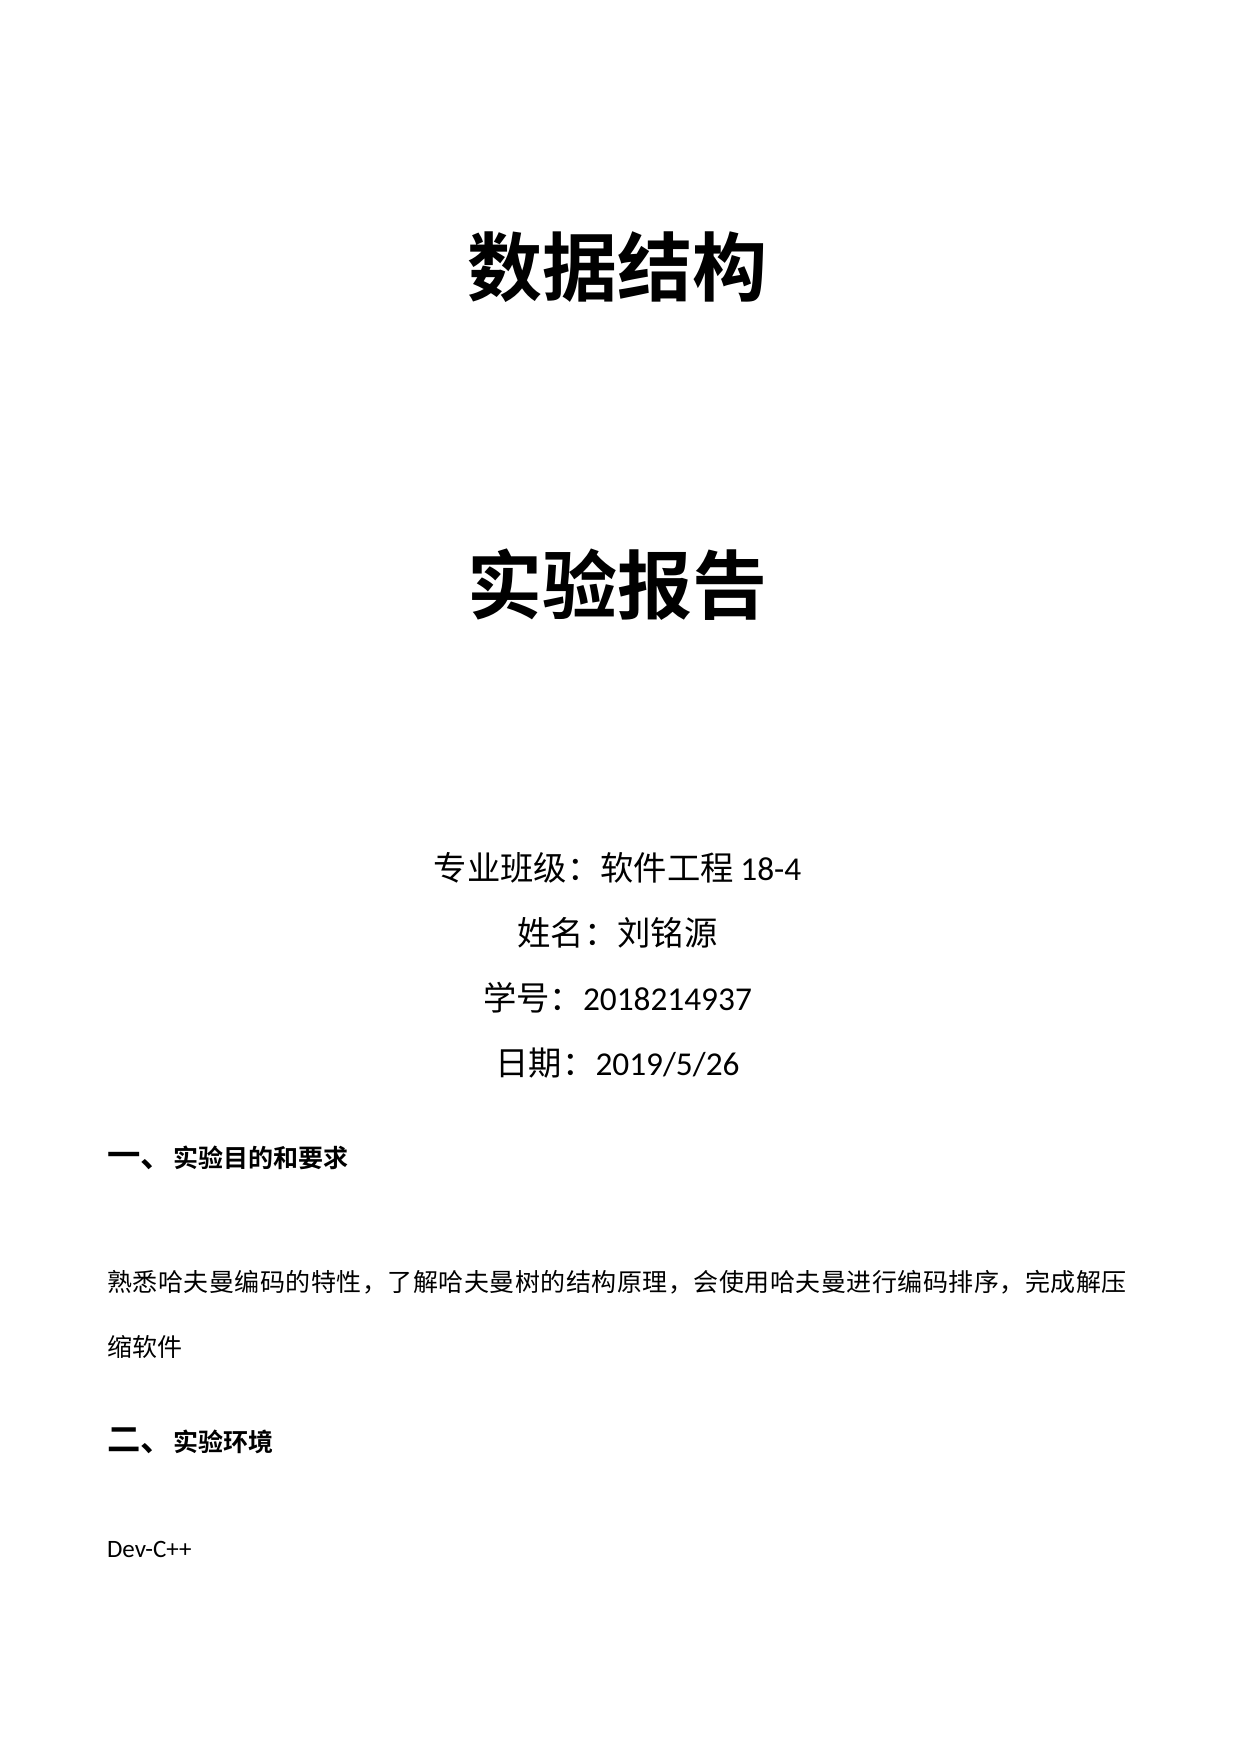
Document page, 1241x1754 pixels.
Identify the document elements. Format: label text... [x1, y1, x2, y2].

text 日期：2019/5/26 [107, 1028, 1128, 1093]
text 学号：2018214937 [107, 963, 1128, 1028]
text 姓名：刘铭源 [107, 898, 1128, 963]
text 专业班级：软件工程18-4 [107, 833, 1128, 898]
subtitle 实验报告 [107, 516, 1128, 646]
subtitle 实验环境 [107, 1405, 1128, 1470]
subtitle 数据结构 [107, 197, 1128, 327]
subtitle 实验目的和要求 [107, 1121, 1128, 1186]
text Dev-C++ [107, 1532, 1128, 1564]
text 熟悉哈夫曼编码的特性，了解哈夫曼树的结构原理，会使用哈夫曼进行编码排序，完成解压缩软件 [107, 1248, 1128, 1378]
